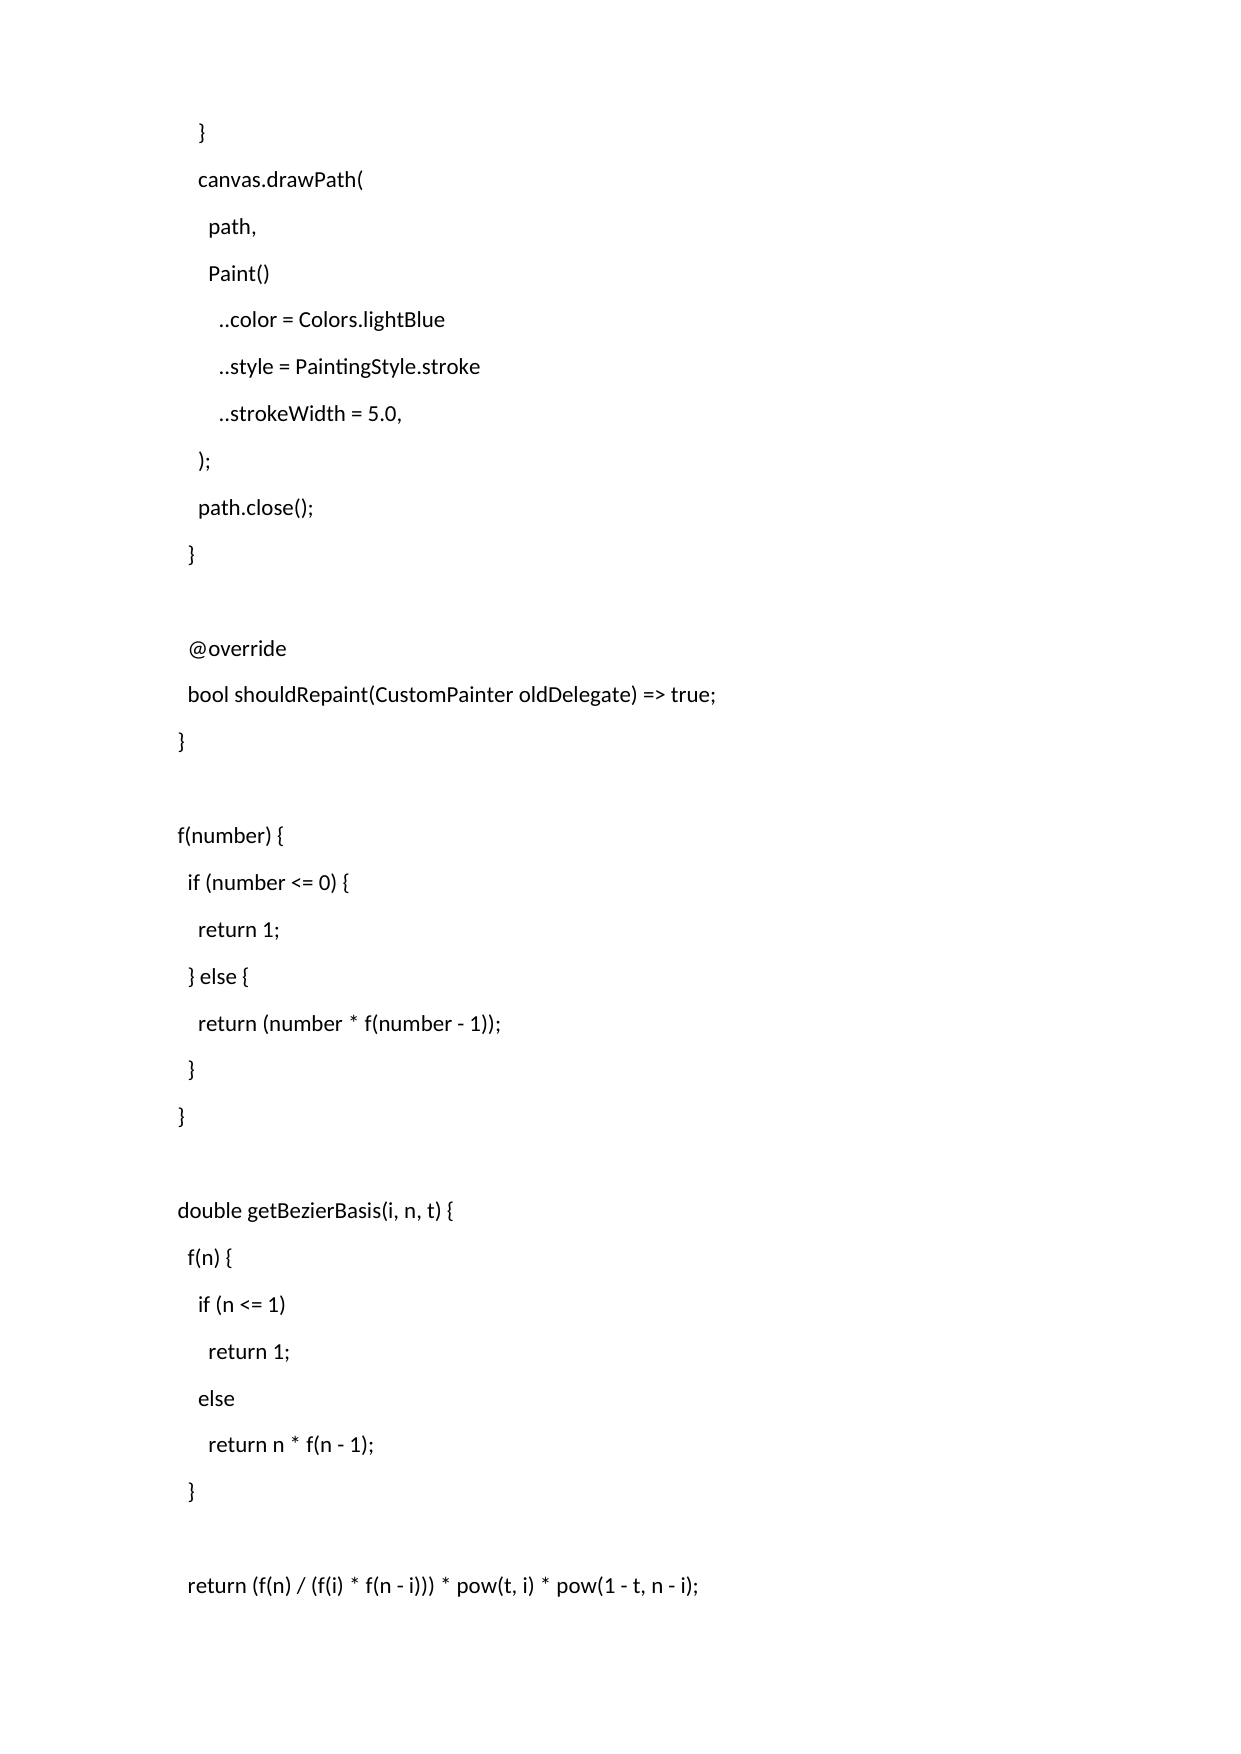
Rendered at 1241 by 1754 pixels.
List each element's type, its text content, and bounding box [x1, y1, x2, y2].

text path.close(); [177, 493, 1152, 521]
text if (n <= 1) [177, 1290, 1152, 1318]
text double getBezierBasis(i, n, t) { [177, 1196, 1152, 1224]
text } [177, 1102, 1152, 1131]
text else [177, 1384, 1152, 1412]
text } [177, 727, 1152, 756]
text return 1; [177, 915, 1152, 943]
text if (number <= 0) { [177, 868, 1152, 896]
text f(n) { [177, 1243, 1152, 1271]
text } [177, 118, 1152, 146]
text f(number) { [177, 821, 1152, 849]
text ..style = PaintingStyle.stroke [177, 352, 1152, 381]
text ..strokeWidth = 5.0, [177, 399, 1152, 427]
text ..color = Colors.lightBlue [177, 306, 1152, 334]
text ); [177, 446, 1152, 474]
text } else { [177, 962, 1152, 990]
text } [177, 540, 1152, 568]
text @override [177, 634, 1152, 662]
text } [177, 1056, 1152, 1084]
text Paint() [177, 259, 1152, 287]
text return (f(n) / (f(i) * f(n - i))) * pow(t, i) * pow(1 - t, n - i); [177, 1571, 1152, 1599]
text bool shouldRepaint(CustomPainter oldDelegate) => true; [177, 681, 1152, 709]
text canvas.drawPath( [177, 165, 1152, 193]
text } [177, 1477, 1152, 1506]
text return n * f(n - 1); [177, 1431, 1152, 1459]
text return (number * f(number - 1)); [177, 1009, 1152, 1037]
text return 1; [177, 1337, 1152, 1365]
text path, [177, 212, 1152, 240]
